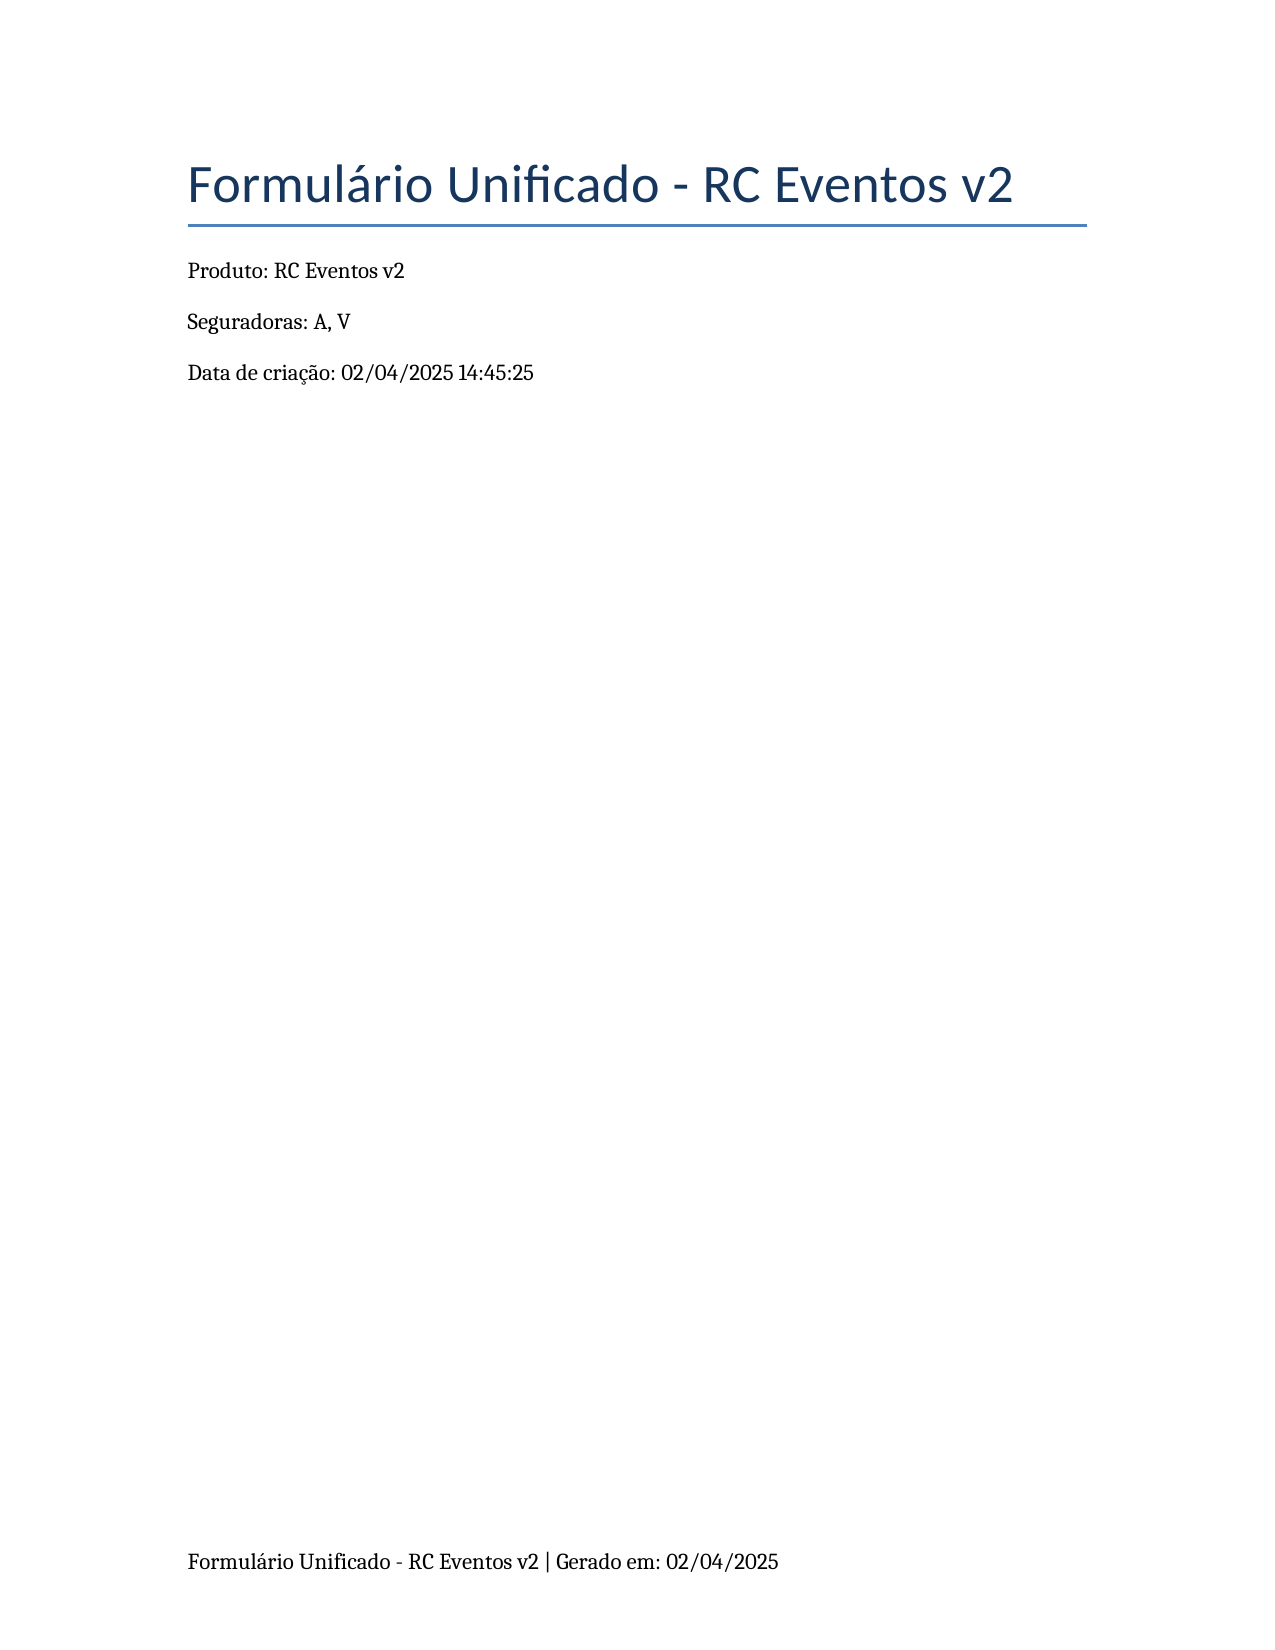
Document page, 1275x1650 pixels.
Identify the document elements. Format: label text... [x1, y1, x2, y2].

text Data de criação: 02/04/2025 14:45:25 [187, 360, 1087, 386]
text Produto: RC Eventos v2 [187, 258, 1087, 284]
text Seguradoras: A, V [187, 309, 1087, 335]
title Formulário Unificado - RC Eventos v2 [187, 150, 1087, 227]
